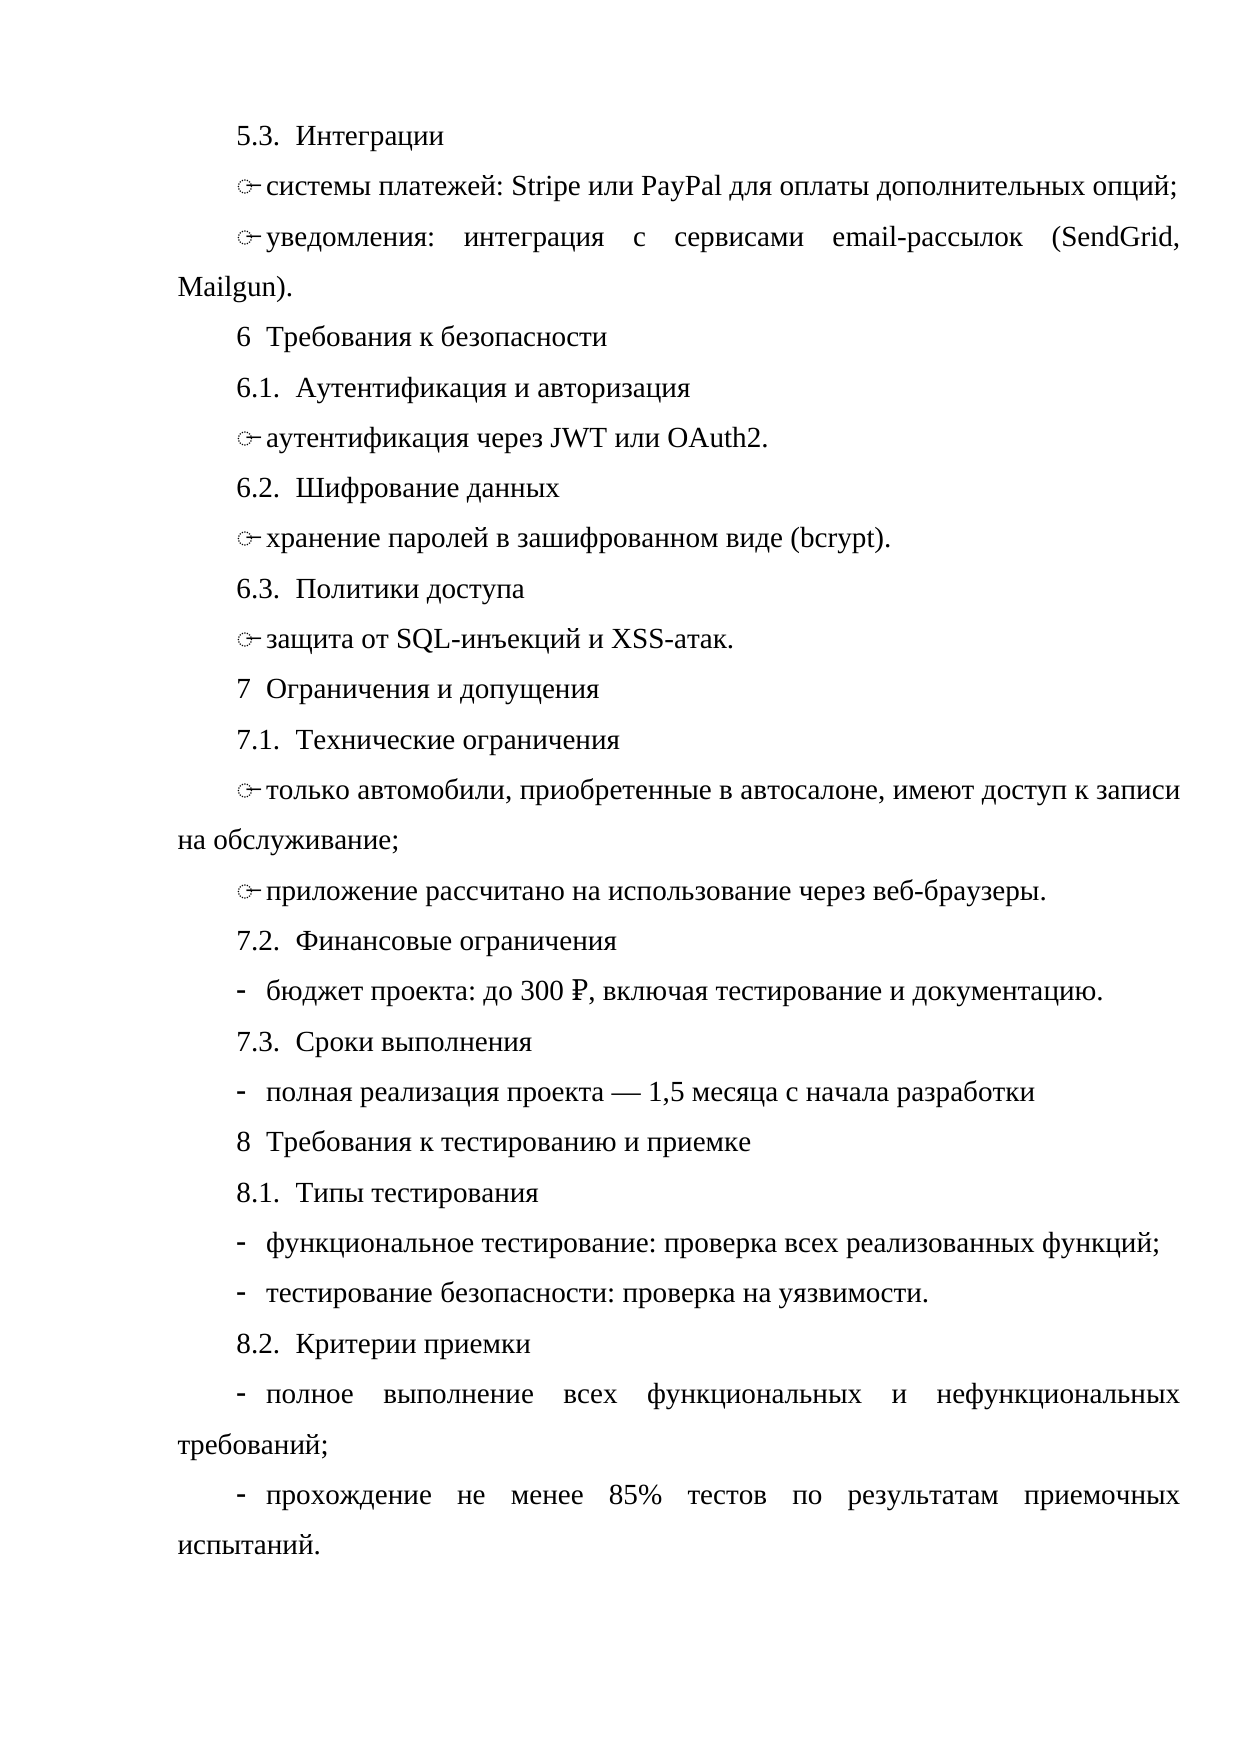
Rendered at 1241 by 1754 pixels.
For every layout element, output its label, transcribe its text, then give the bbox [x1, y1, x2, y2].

list приложение рассчитано на использование через веб-браузеры. [177, 873, 1181, 906]
list Требования к тестированию и приемке [177, 1124, 1181, 1158]
list аутентификация через JWT или OAuth2. [177, 420, 1181, 453]
list функциональное тестирование: проверка всех реализованных функций; [177, 1225, 1181, 1259]
list хранение паролей в зашифрованном виде (bcrypt). [177, 521, 1181, 554]
list бюджет проекта: до 300 ₽, включая тестирование и документацию. [177, 973, 1181, 1007]
list Интеграции [177, 118, 1181, 152]
list только автомобили, приобретенные в автосалоне, имеют доступ к записи на обслуживание; [177, 772, 1181, 856]
list полное выполнение всех функциональных и нефункциональных требований; [177, 1376, 1181, 1460]
list Типы тестирования [177, 1175, 1181, 1208]
list Финансовые ограничения [177, 923, 1181, 957]
list Требования к безопасности [177, 319, 1181, 353]
list Сроки выполнения [177, 1024, 1181, 1057]
list Технические ограничения [177, 722, 1181, 755]
list защита от SQL-инъекций и XSS-атак. [177, 621, 1181, 655]
list прохождение не менее 85% тестов по результатам приемочных испытаний. [177, 1477, 1181, 1561]
list системы платежей: Stripe или PayPal для оплаты дополнительных опций; [177, 168, 1181, 202]
list Аутентификация и авторизация [177, 370, 1181, 403]
list тестирование безопасности: проверка на уязвимости. [177, 1276, 1181, 1309]
list полная реализация проекта — 1,5 месяца с начала разработки [177, 1074, 1181, 1108]
list Шифрование данных [177, 470, 1181, 504]
list Политики доступа [177, 571, 1181, 604]
list Ограничения и допущения [177, 672, 1181, 705]
list Критерии приемки [177, 1326, 1181, 1359]
list уведомления: интеграция с сервисами email-рассылок (SendGrid, Mailgun). [177, 219, 1181, 303]
